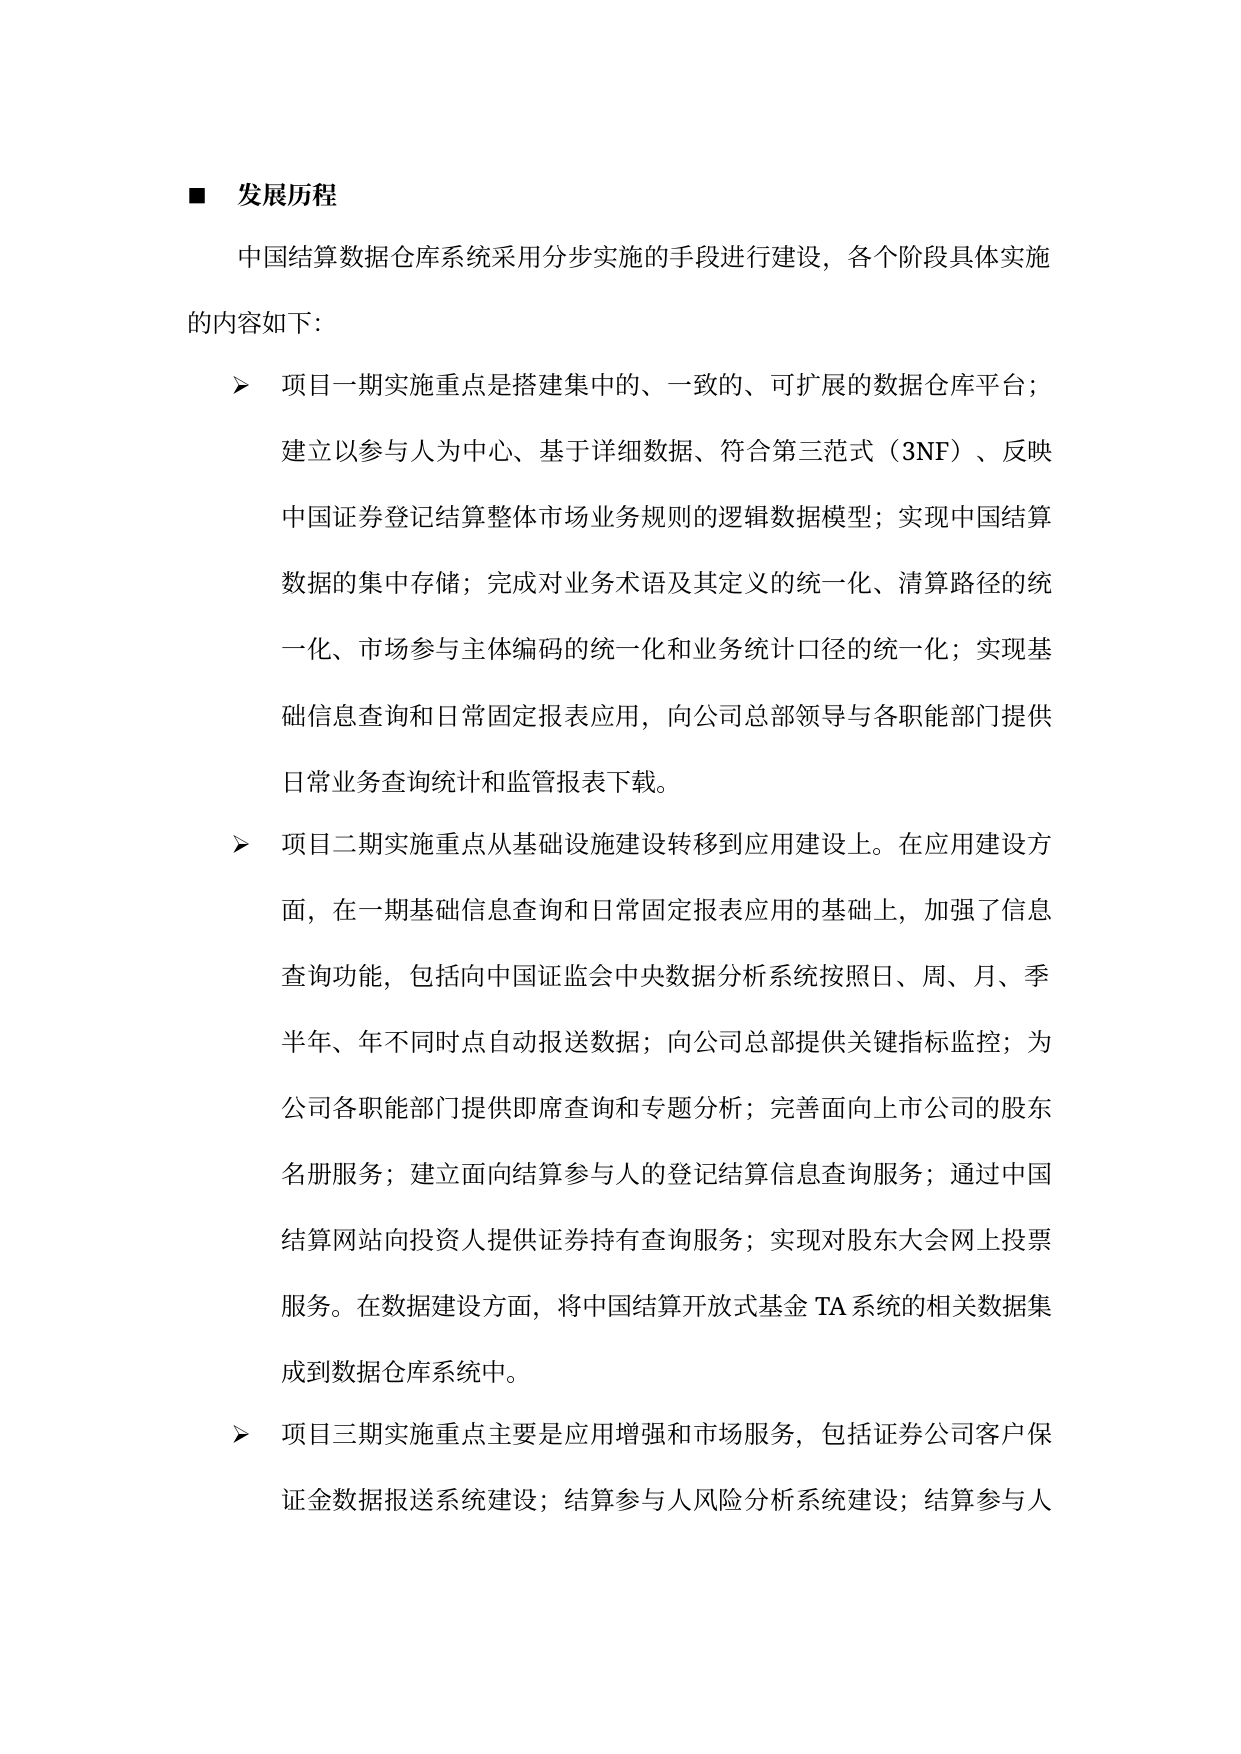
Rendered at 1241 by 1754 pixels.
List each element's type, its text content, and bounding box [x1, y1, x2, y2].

text 中国结算数据仓库系统采用分步实施的手段进行建设，各个阶段具体实施的内容如下： [187, 234, 1053, 344]
list 项目一期实施重点是搭建集中的、一致的、可扩展的数据仓库平台；建立以参与人为中心、基于详细数据、符合第三范式（3NF）、反映中国证券登记结算整体市场业务规则的逻辑数据模型；实现中国结算数据的集中存储；完成对业务术语及其定义的统一化、清算路径的统一化、市场参与主体编码的统一化和业务统计口径的统一化；实现基础信息查询和日常固定报表应用，向公司总部领导与各职能部门提供日常业务查询统计和监管报表下载。 [231, 362, 1053, 802]
list 发展历程 [187, 172, 1053, 216]
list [231, 1411, 1053, 1521]
list 项目二期实施重点从基础设施建设转移到应用建设上。在应用建设方面，在一期基础信息查询和日常固定报表应用的基础上，加强了信息查询功能，包括向中国证监会中央数据分析系统按照日、周、月、季、半年、年不同时点自动报送数据；向公司总部提供关键指标监控；为公司各职能部门提供即席查询和专题分析；完善面向上市公司的股东名册服务；建立面向结算参与人的登记结算信息查询服务；通过中国结算网站向投资人提供证券持有查询服务；实现对股东大会网上投票服务。在数据建设方面，将中国结算开放式基金TA系统的相关数据集成到数据仓库系统中。 [231, 820, 1053, 1393]
